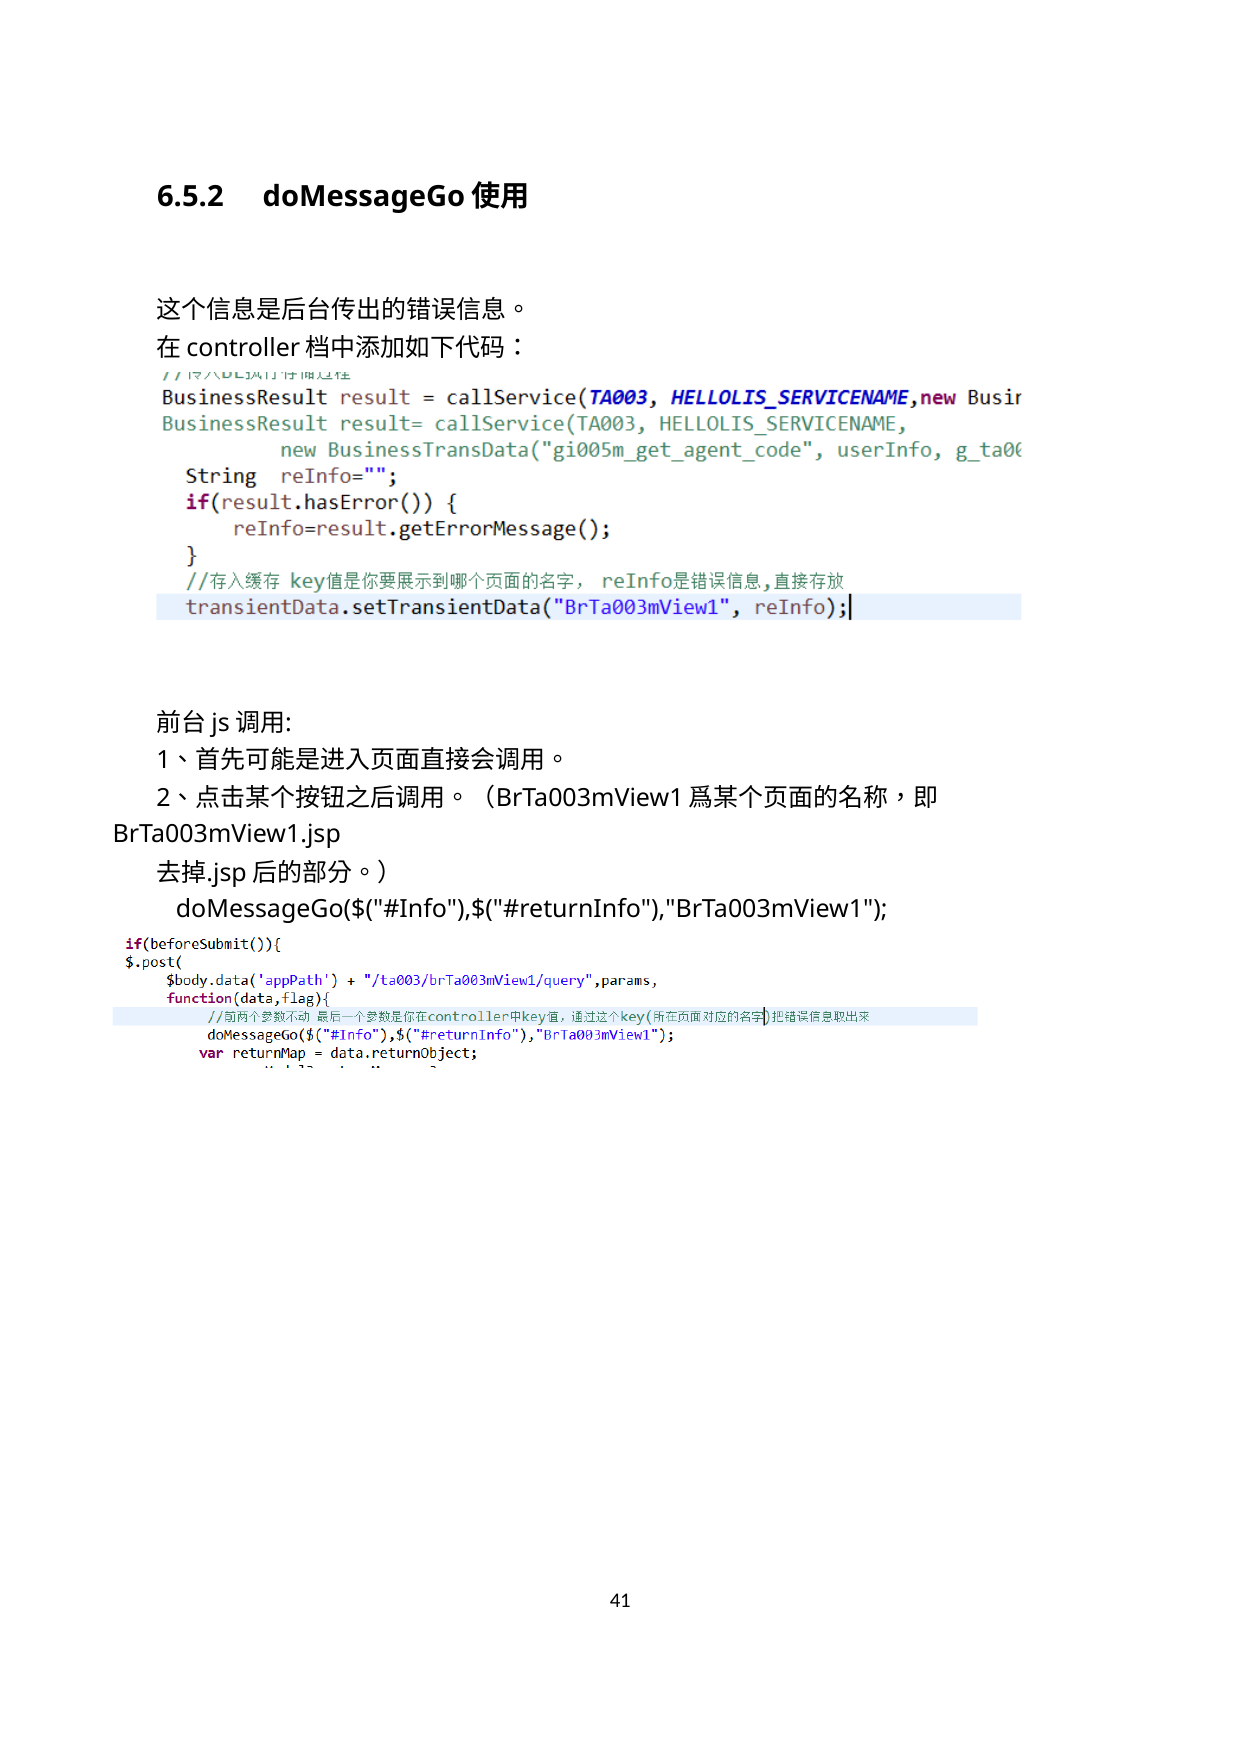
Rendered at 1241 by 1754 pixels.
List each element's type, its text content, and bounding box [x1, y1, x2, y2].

text 2、点击某个按钮之后调用。（BrTa003mView1爲某个页面的名称，即BrTa003mView1.jsp [112, 777, 1128, 852]
picture [112, 936, 978, 1068]
text 在controller档中添加如下代码： [112, 327, 1128, 364]
text 去掉.jsp后的部分。） [112, 852, 1128, 889]
text 1、首先可能是进入页面直接会调用。 [112, 739, 1128, 777]
text 前台js调用: [112, 702, 1128, 739]
picture [156, 372, 1022, 657]
text 这个信息是后台传出的错误信息。 [112, 289, 1128, 327]
list doMessageGo使用 [157, 156, 1128, 231]
